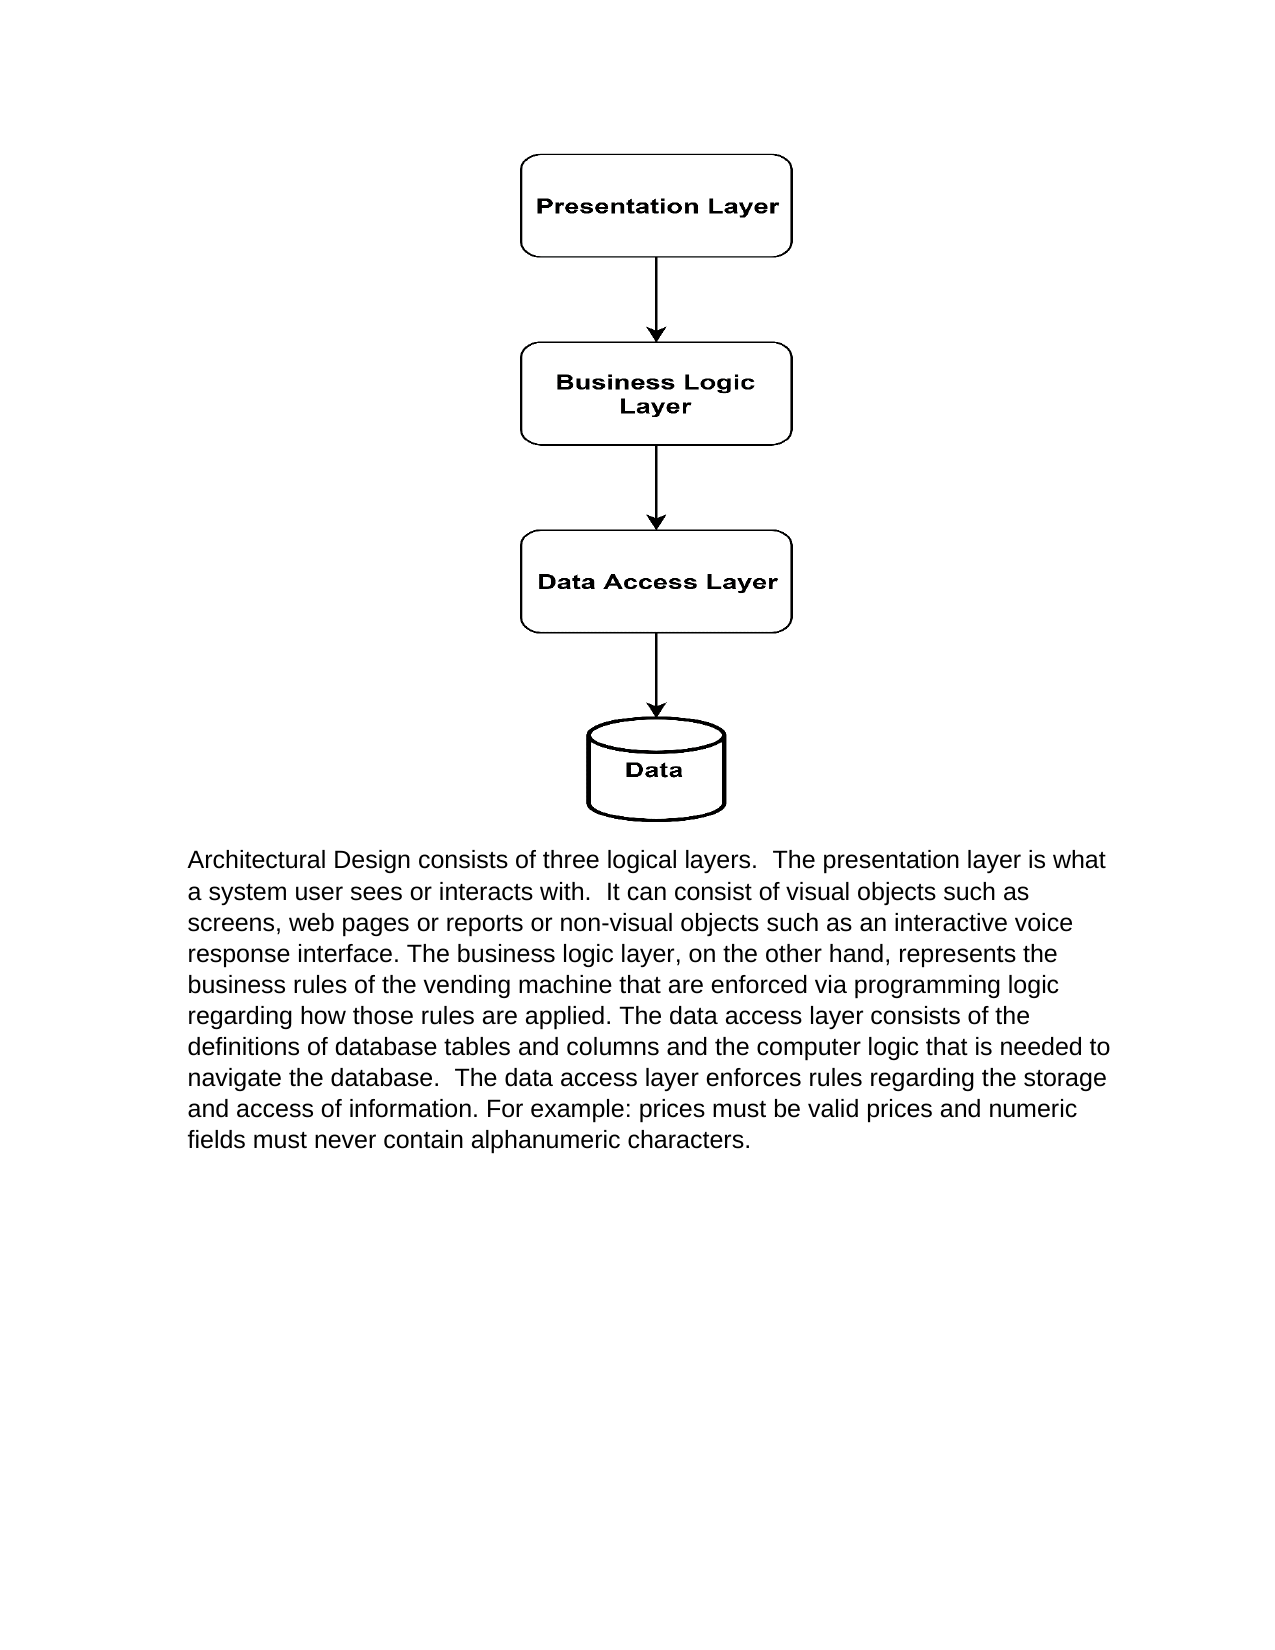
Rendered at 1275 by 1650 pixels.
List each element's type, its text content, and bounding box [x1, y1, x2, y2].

text Architectural Design consists of three logical layers. The presentation layer is what a system user sees or interacts with. It can consist of visual objects such as screens, web pages or reports or non-visual objects such as an interactive voice response interface. The business logic layer, on the other hand, represents the business rules of the vending machine that are enforced via programming logic regarding how those rules are applied. The data access layer consists of the definitions of database tables and columns and the computer logic that is needed to navigate the database. The data access layer enforces rules regarding the storage and access of information. For example: prices must be valid prices and numeric fields must never contain alphanumeric characters. [187, 845, 1125, 1153]
picture [514, 150, 798, 827]
